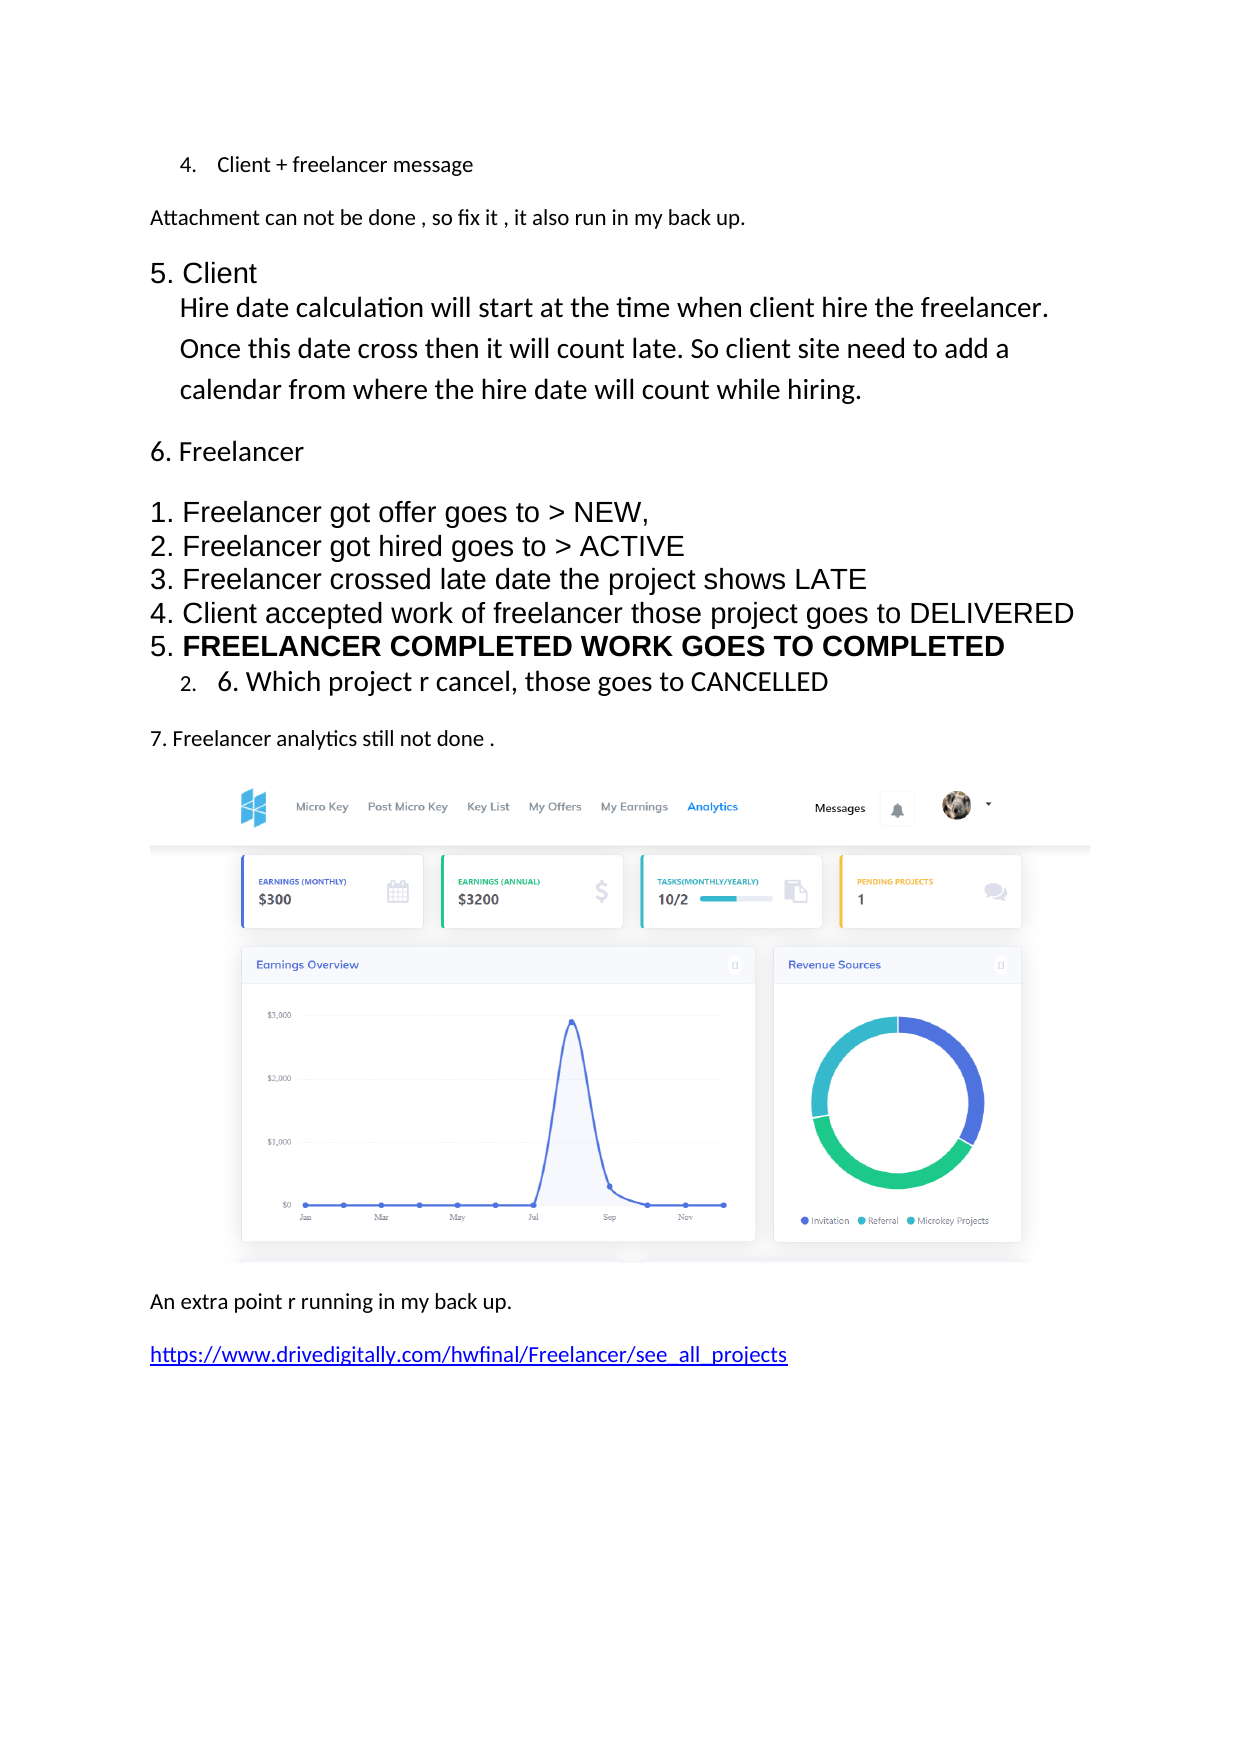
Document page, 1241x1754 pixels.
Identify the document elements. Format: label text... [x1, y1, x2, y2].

list 6. Which project r cancel, those goes to CANCELLED [179, 663, 1090, 698]
list Client + freelancer message [179, 150, 1090, 178]
text https://www.drivedigitally.com/hwfinal/Freelancer/see_all_projects [150, 1340, 1090, 1368]
text An extra point r running in my back up. [150, 1287, 1090, 1315]
text Hire date calculation will start at the time when client hire the freelancer. Once this date cross then it will count late. So client site need to add a calendar from where the hire date will count while hiring. [179, 289, 1090, 407]
picture [150, 777, 1091, 1263]
text 5. Client [150, 256, 1090, 289]
text 6. Freelancer [150, 433, 1090, 469]
text Attachment can not be done , so fix it , it also run in my back up. [150, 203, 1090, 231]
text 1. Freelancer got offer goes to > NEW, [150, 495, 1090, 528]
text 7. Freelancer analytics still not done . [150, 724, 1090, 752]
text 3. Freelancer crossed late date the project shows LATE [150, 562, 1090, 596]
text 2. Freelancer got hired goes to > ACTIVE [150, 528, 1090, 562]
text 4. Client accepted work of freelancer those project goes to DELIVERED [150, 596, 1090, 629]
text 5. FREELANCER COMPLETED WORK GOES TO COMPLETED [150, 629, 1090, 663]
